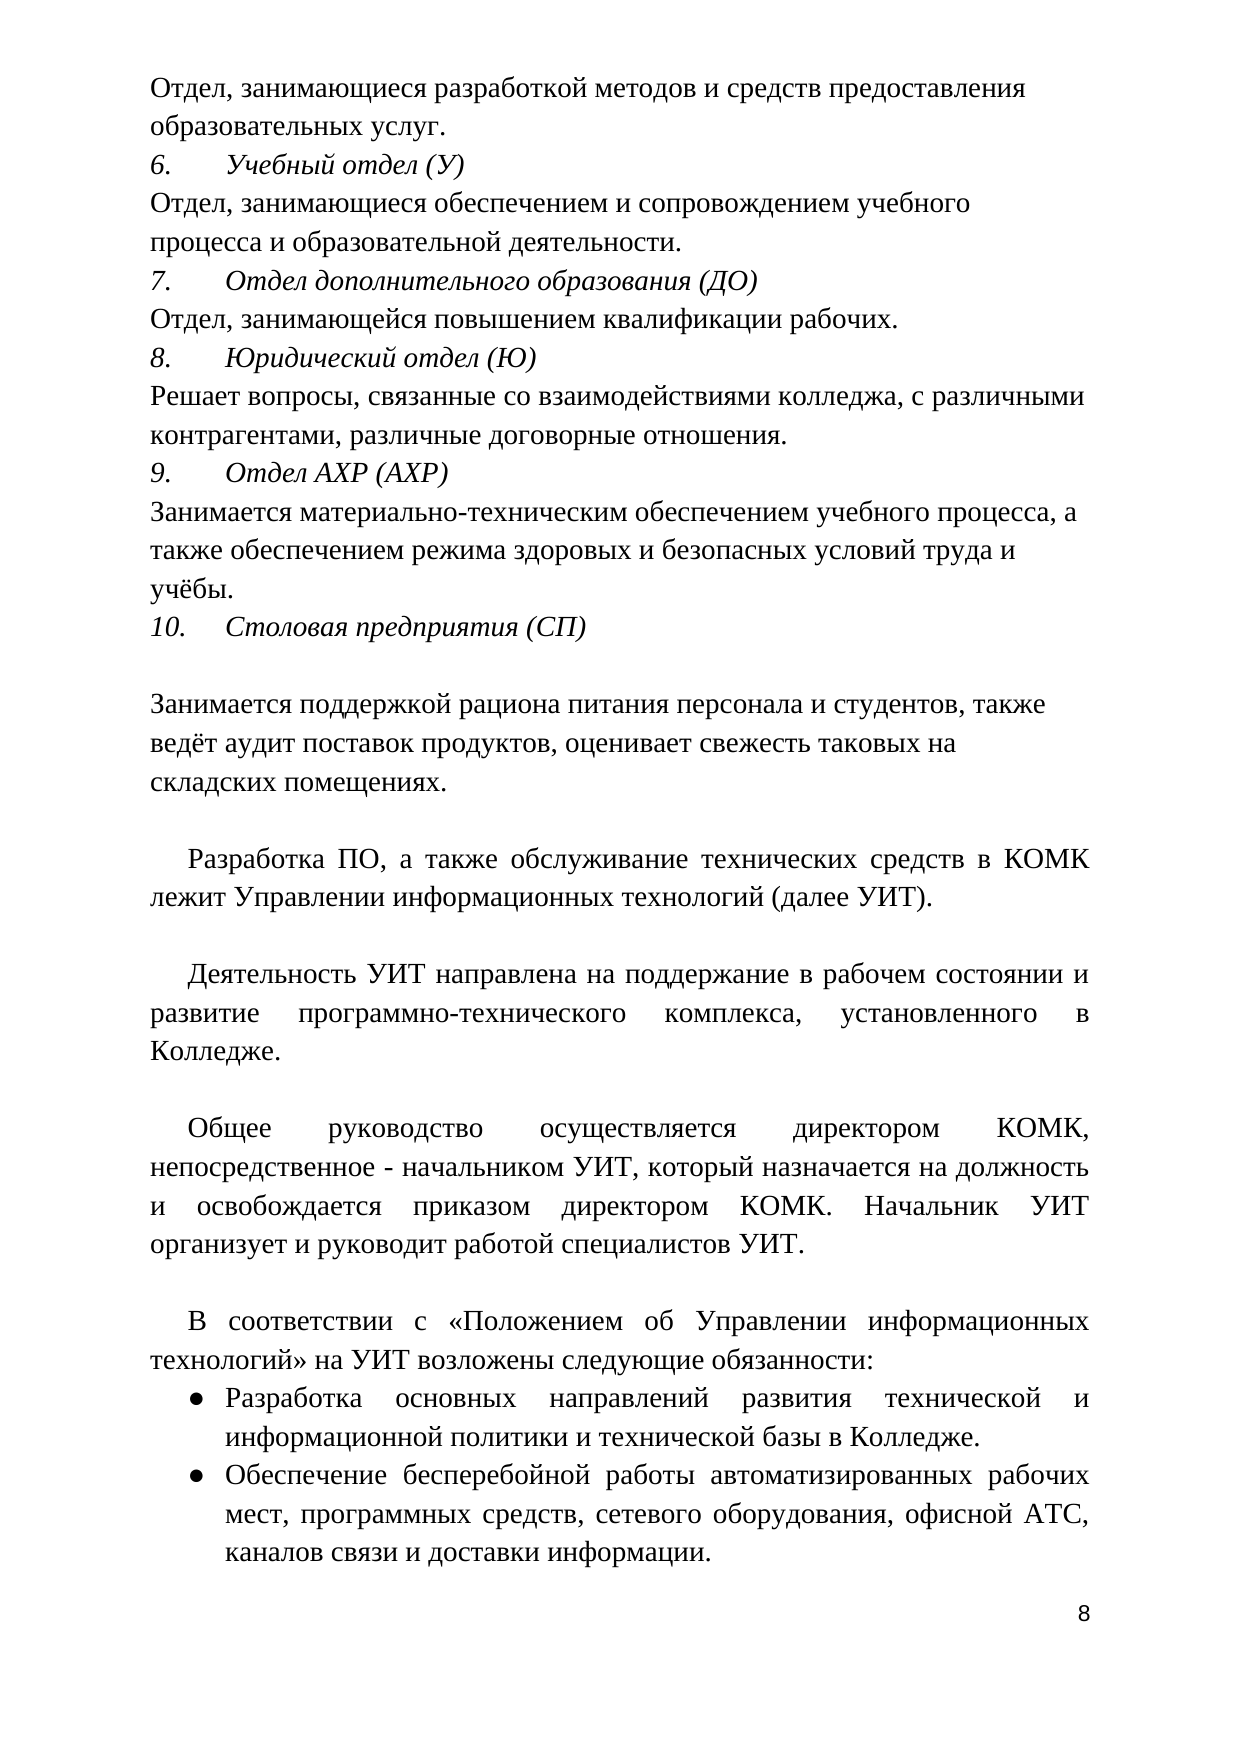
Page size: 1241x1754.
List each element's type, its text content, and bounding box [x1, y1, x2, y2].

text 7. Отдел дополнительного образования (ДО) [150, 263, 1090, 296]
text Деятельность УИТ направлена на поддержание в рабочем состоянии и развитие программно-технического комплекса, установленного в Колледже. [150, 956, 1090, 1067]
list Обеспечение бесперебойной работы автоматизированных рабочих мест, программных средств, сетевого оборудования, офисной АТС, каналов связи и доставки информации. [187, 1457, 1090, 1568]
list Разработка основных направлений развития технической и информационной политики и технической базы в Колледже. [187, 1380, 1090, 1452]
text Решает вопросы, связанные со взаимодействиями колледжа, с различными контрагентами, различные договорные отношения. [150, 378, 1090, 450]
text Отдел, занимающейся повышением квалификации рабочих. [150, 301, 1090, 335]
text Отдел, занимающиеся обеспечением и сопровождением учебного процесса и образовательной деятельности. [150, 186, 1090, 258]
text Занимается материально-техническим обеспечением учебного процесса, а также обеспечением режима здоровых и безопасных условий труда и учёбы. [150, 494, 1090, 604]
text Разработка ПО, а также обслуживание технических средств в КОМК лежит Управлении информационных технологий (далее УИТ). [150, 841, 1090, 913]
text 10. Столовая предприятия (СП) [150, 609, 1090, 643]
text В соответствии с «Положением об Управлении информационных технологий» на УИТ возложены следующие обязанности: [150, 1303, 1090, 1375]
text 9. Отдел АХР (АХР) [150, 455, 1090, 489]
text 6. Учебный отдел (У) [150, 147, 1090, 181]
text Общее руководство осуществляется директором КОМК, непосредственное - начальником УИТ, который назначается на должность и освобождается приказом директором КОМК. Начальник УИТ организует и руководит работой специалистов УИТ. [150, 1111, 1090, 1260]
text 8. Юридический отдел (Ю) [150, 340, 1090, 373]
text Занимается поддержкой рациона питания персонала и студентов, также ведёт аудит поставок продуктов, оценивает свежесть таковых на складских помещениях. [150, 687, 1090, 797]
text Отдел, занимающиеся разработкой методов и средств предоставления образовательных услуг. [150, 70, 1090, 142]
